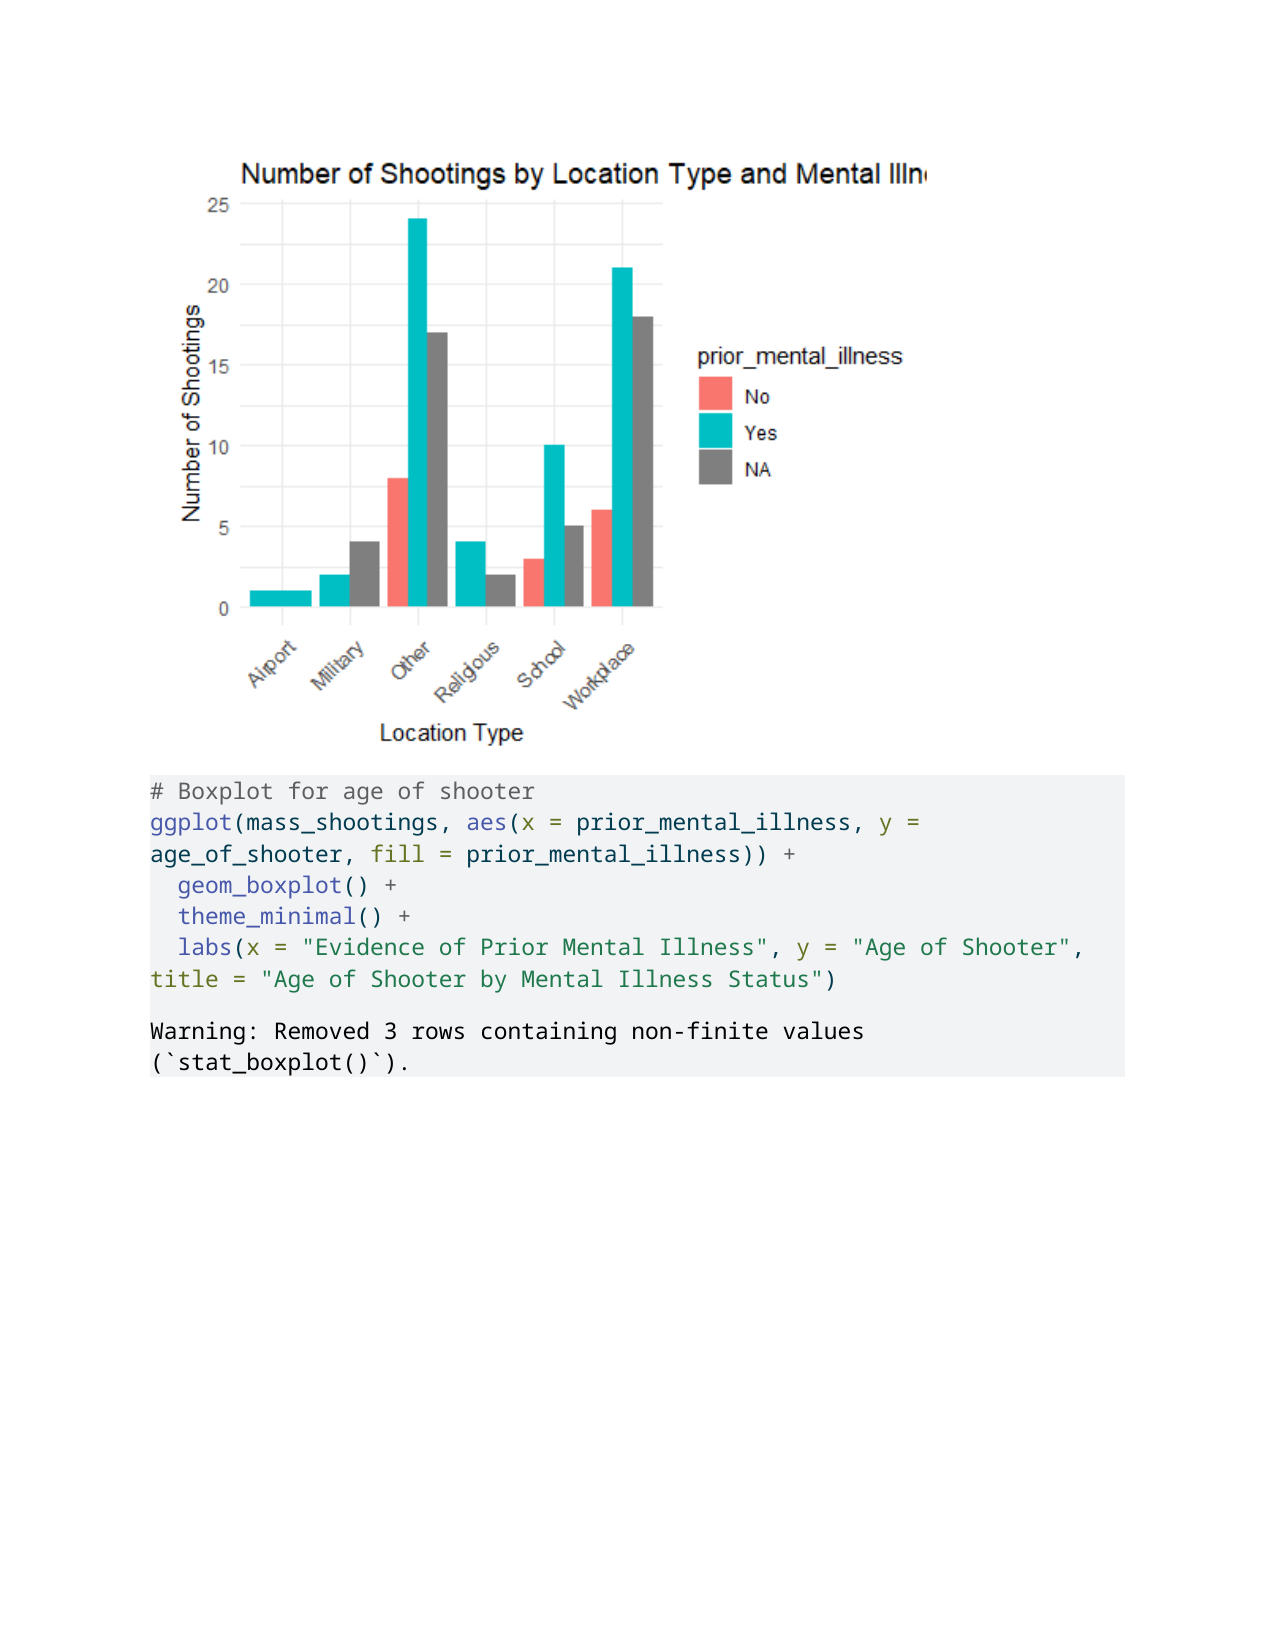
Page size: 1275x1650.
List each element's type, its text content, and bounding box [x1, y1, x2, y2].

text # Boxplot for age of shooter ggplot(mass_shootings, aes(x = prior_mental_illness, y = age_of_shooter, fill = prior_mental_illness)) + geom_boxplot() + theme_minimal() + labs(x = "Evidence of Prior Mental Illness", y = "Age of Shooter", title = "Age of Shooter by Mental Illness Status") [397, 775, 1125, 994]
text Warning: Removed 3 rows containing non-finite values (`stat_boxplot()`). [150, 1015, 1125, 1077]
picture [168, 150, 927, 757]
